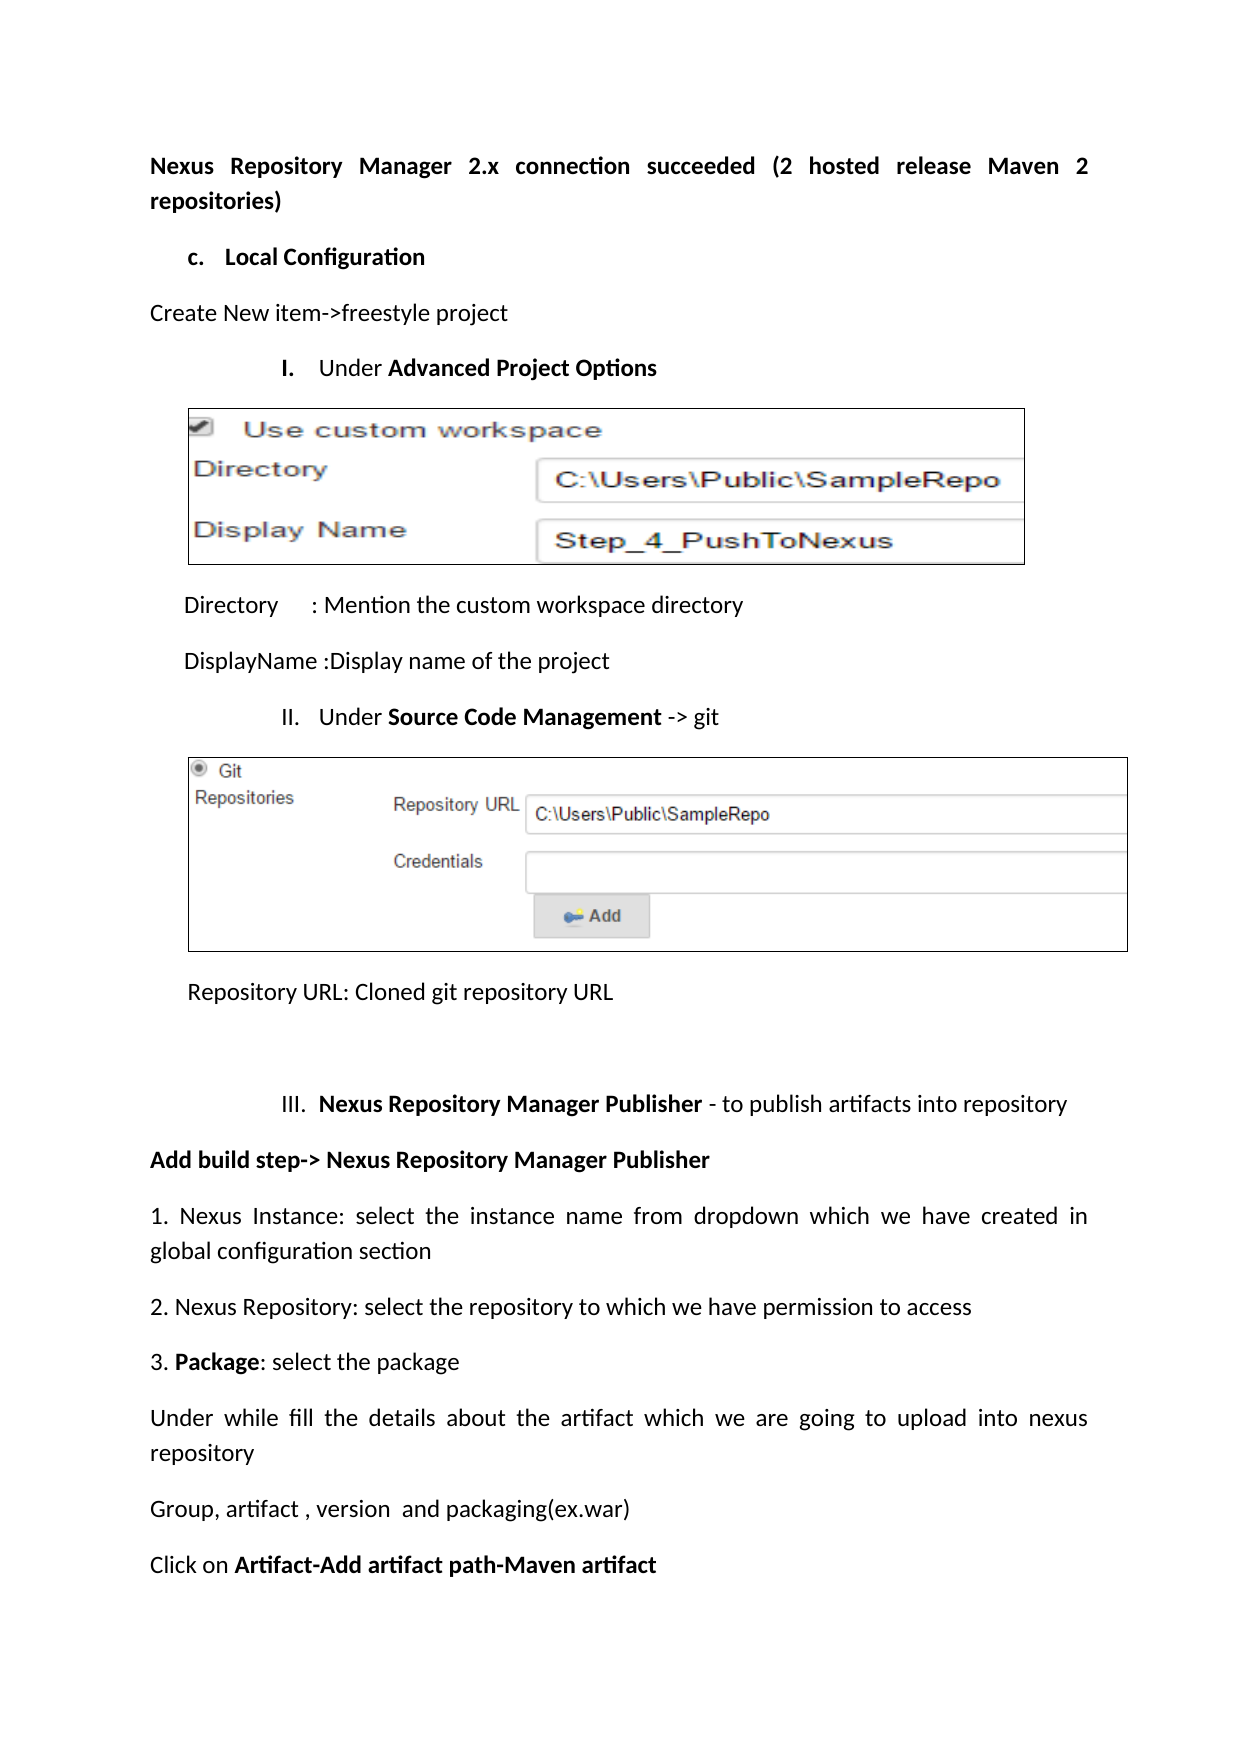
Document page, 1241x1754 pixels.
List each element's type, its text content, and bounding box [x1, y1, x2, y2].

text 3. Package: select the package [150, 1346, 1090, 1377]
text Add build step-> Nexus Repository Manager Publisher [150, 1144, 1090, 1174]
text Under while fill the details about the artifact which we are going to upload into nexus repository [150, 1402, 1090, 1468]
list Under Advanced Project Options [281, 352, 1090, 383]
text DisplayName :Display name of the project [150, 645, 1090, 676]
text Click on Artifact-Add artifact path-Maven artifact [150, 1549, 1090, 1579]
list Under Source Code Management -> git [281, 701, 1090, 732]
text Directory : Mention the custom workspace directory [150, 589, 1090, 620]
list Local Configuration [187, 241, 1090, 271]
text Repository URL: Cloned git repository URL [187, 976, 1090, 1007]
text 1. Nexus Instance: select the instance name from dropdown which we have created in global configuration section [150, 1200, 1090, 1265]
text Create New item->freestyle project [150, 297, 1090, 327]
text Nexus Repository Manager 2.x connection succeeded (2 hosted release Maven 2 repositories) [150, 150, 1090, 216]
text Group, artifact , version and packaging(ex.war) [150, 1493, 1090, 1524]
list Nexus Repository Manager Publisher - to publish artifacts into repository [281, 1088, 1090, 1119]
text 2. Nexus Repository: select the repository to which we have permission to access [150, 1291, 1090, 1321]
picture [189, 409, 1024, 564]
picture [189, 758, 1127, 951]
